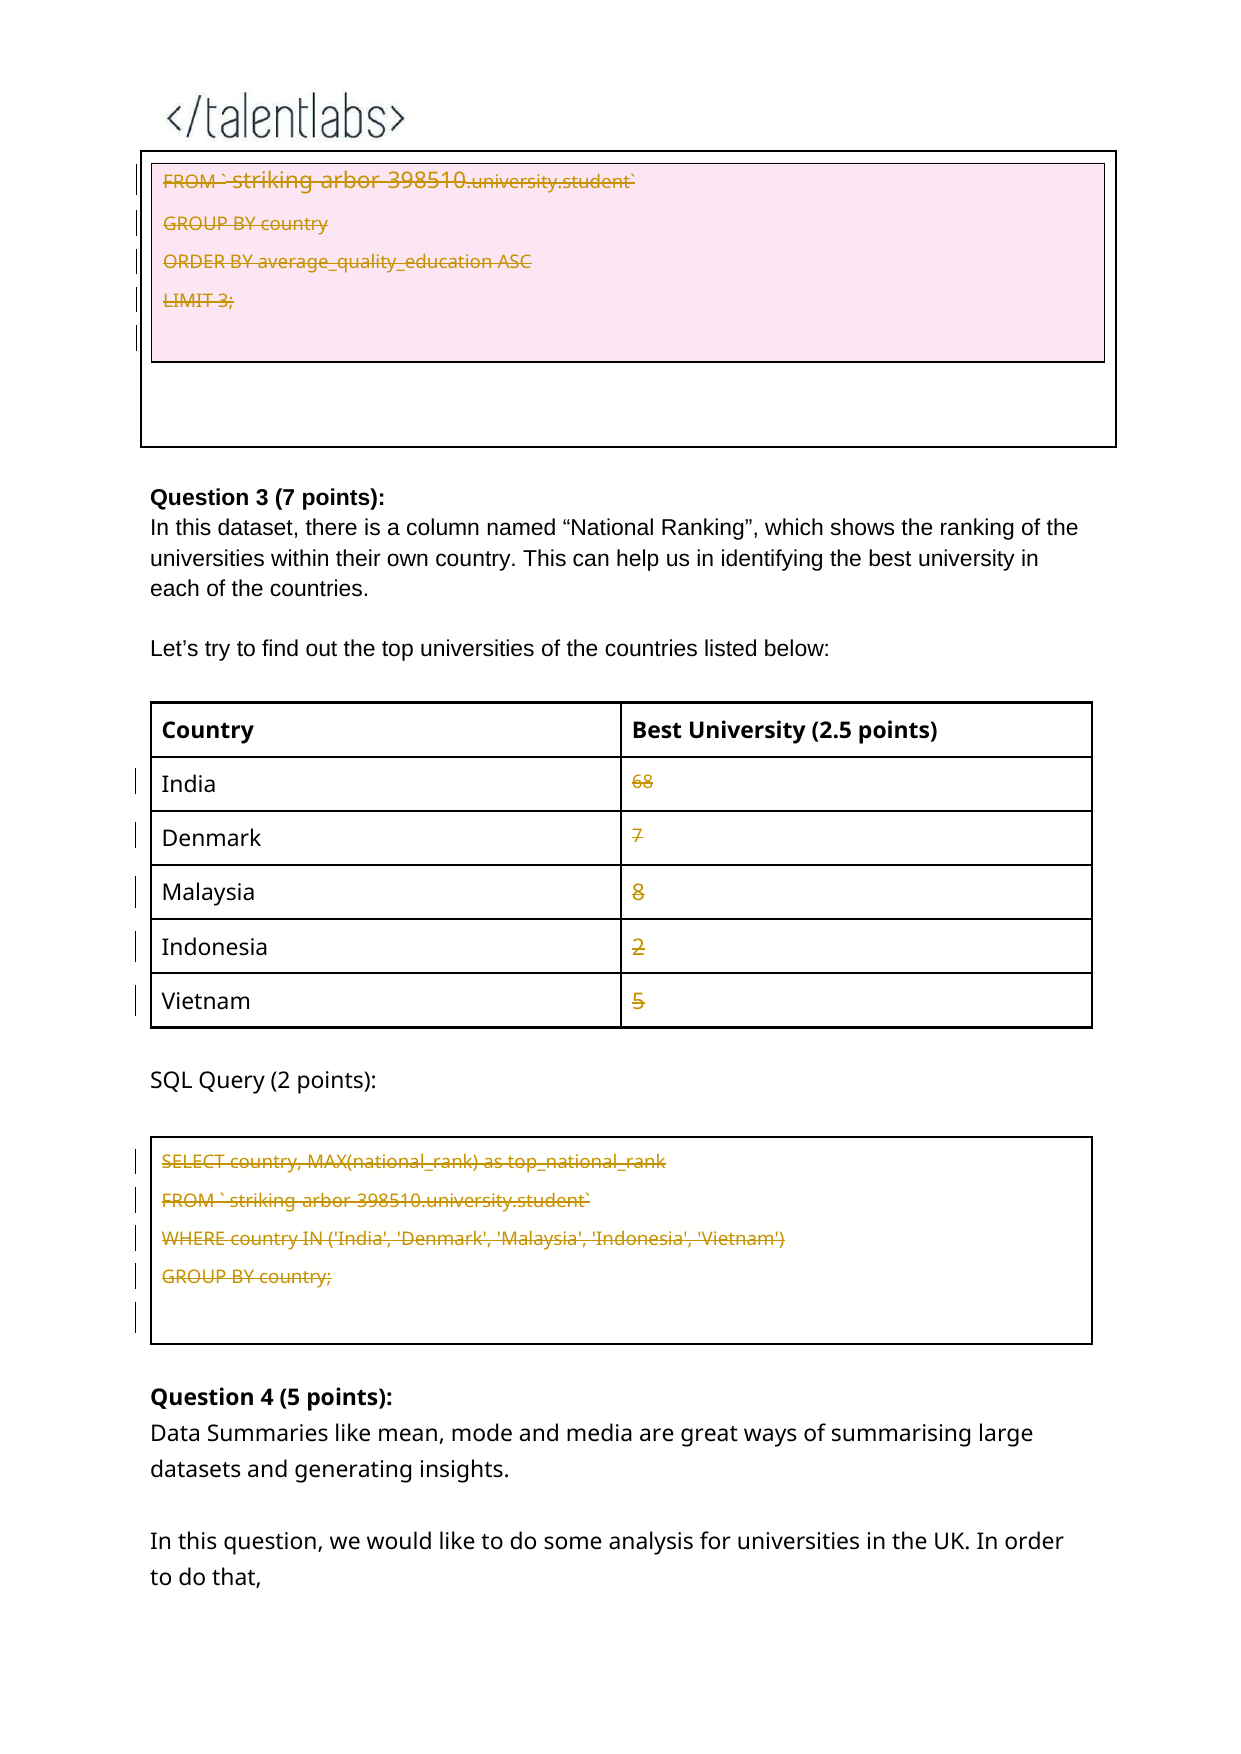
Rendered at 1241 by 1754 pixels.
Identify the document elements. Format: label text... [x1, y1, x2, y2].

table_cell [622, 920, 1091, 972]
table_cell India [152, 758, 620, 810]
table_cell [622, 866, 1091, 918]
table_header Best University (2.5 points) [622, 704, 1091, 756]
picture [150, 75, 429, 147]
table_header Top 3 countries in terms of quality education (2 points) Last 3 countries in terms of quality education (2 points) SQL Query (2 points) [142, 152, 1115, 446]
table_cell [622, 812, 1091, 864]
table_cell Malaysia [152, 866, 620, 918]
table_cell Indonesia [152, 920, 620, 972]
text Let’s try to find out the top universities of the countries listed below: [150, 635, 1090, 662]
text SQL Query (2 points): [150, 1064, 1090, 1096]
text In this question, we would like to do some analysis for universities in the UK. In order to do that, [150, 1525, 1090, 1592]
text In this dataset, there is a column named “National Ranking”, which shows the ranking of the universities within their own country. This can help us in identifying the best university in each of the countries. [150, 514, 1090, 601]
table_header Country [152, 704, 620, 756]
text Question 3 (7 points): [150, 484, 1090, 511]
text Data Summaries like mean, mode and media are great ways of summarising large datasets and generating insights. [150, 1417, 1090, 1484]
table_cell [622, 758, 1091, 810]
text Question 4 (5 points): [150, 1381, 1090, 1413]
table_cell Denmark [152, 812, 620, 864]
table_cell Vietnam [152, 974, 620, 1026]
table_cell [622, 974, 1091, 1026]
table_header [152, 1138, 1091, 1343]
